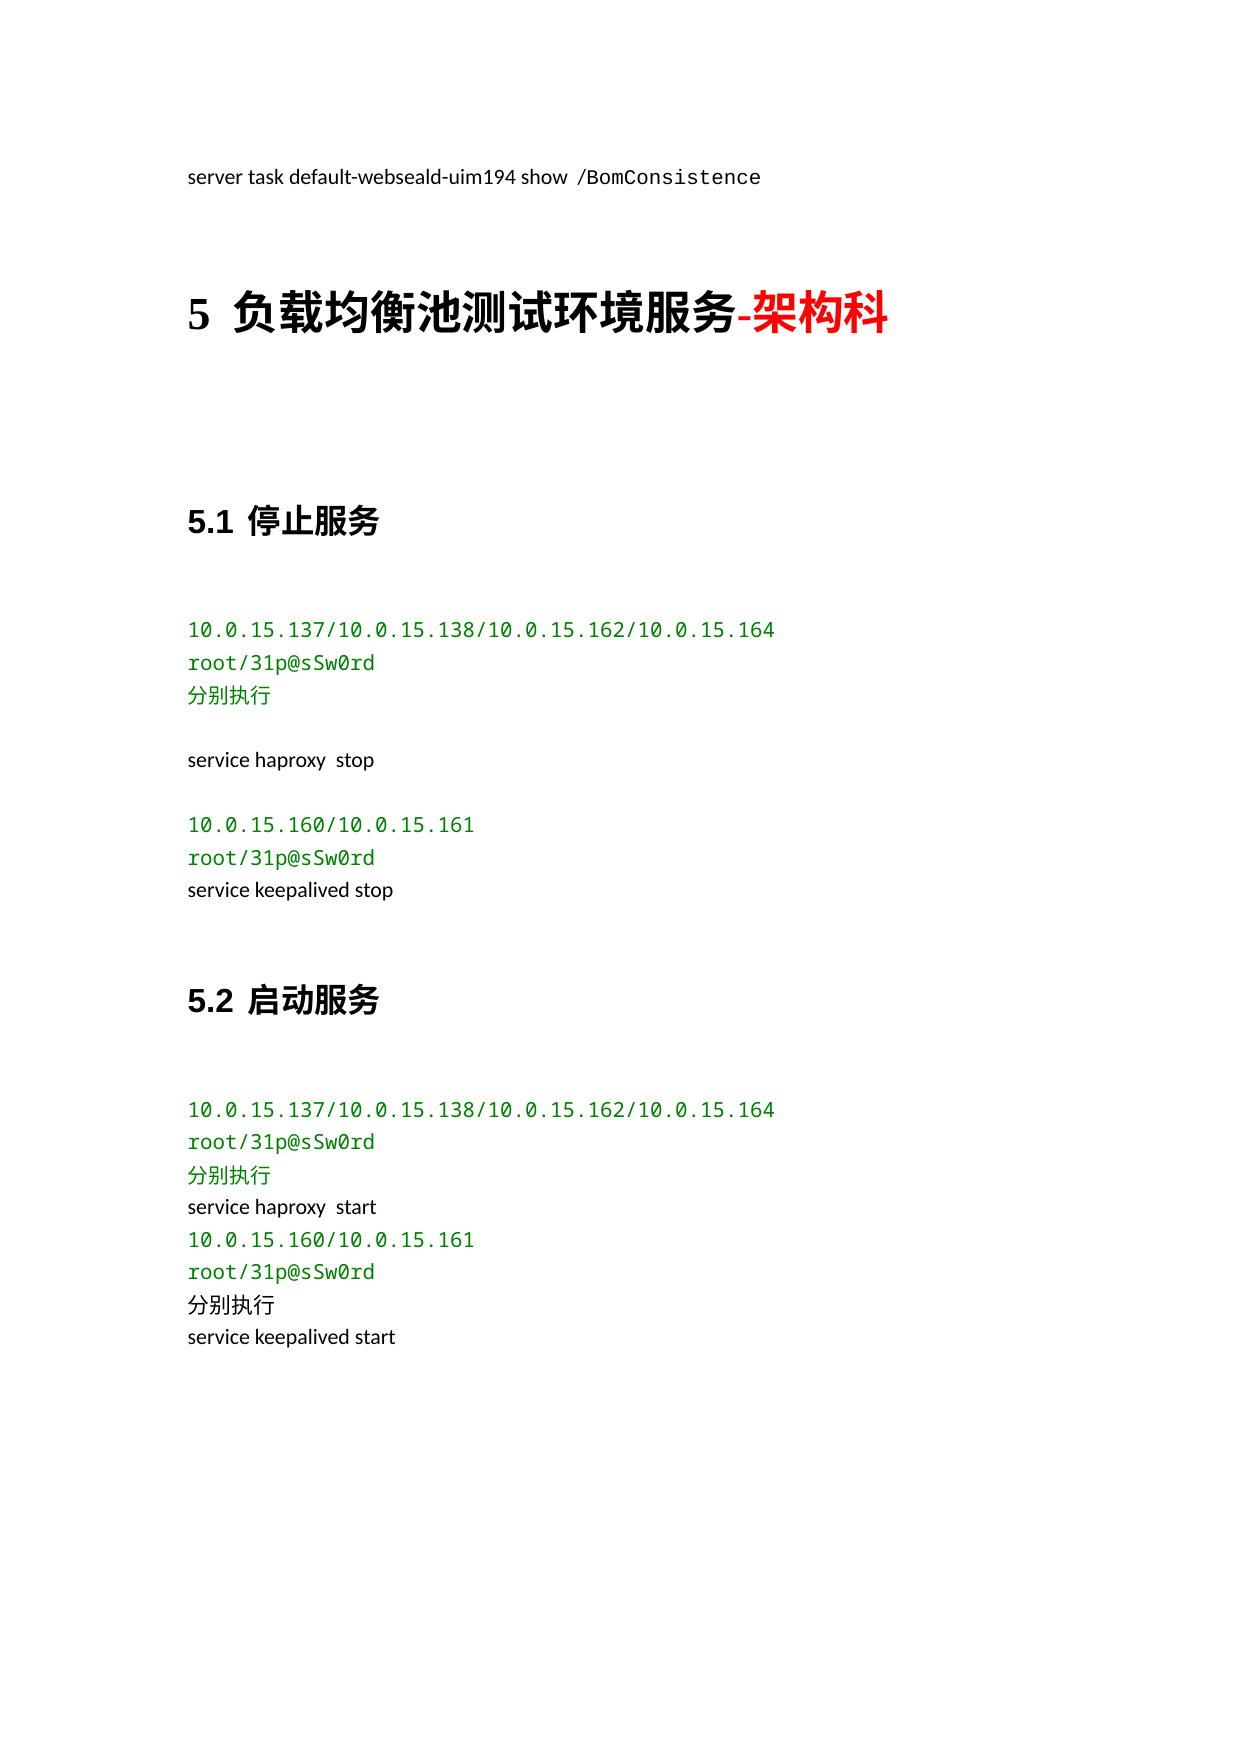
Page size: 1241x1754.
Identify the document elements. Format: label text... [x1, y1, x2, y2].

text service keepalived start [187, 1320, 1053, 1353]
text service haproxy start [187, 1190, 1053, 1223]
text 分别执行 [187, 678, 1053, 711]
text service keepalived stop [187, 873, 1053, 906]
text 10.0.15.137/10.0.15.138/10.0.15.162/10.0.15.164 [187, 613, 1053, 646]
subtitle 停止服务 [187, 486, 1053, 551]
text 分别执行 [187, 1288, 1053, 1320]
text root/31p@sSw0rd [187, 646, 1053, 678]
text 10.0.15.137/10.0.15.138/10.0.15.162/10.0.15.164 [187, 1093, 1053, 1125]
text service haproxy stop [187, 743, 1053, 776]
text 10.0.15.160/10.0.15.161 [187, 808, 1053, 841]
text 分别执行 [187, 1158, 1053, 1190]
text server task default-webseald-uim194 show /BomConsistence [187, 161, 1053, 193]
text root/31p@sSw0rd [187, 1125, 1053, 1158]
text 10.0.15.160/10.0.15.161 [187, 1223, 1053, 1255]
text root/31p@sSw0rd [187, 841, 1053, 873]
subtitle 负载均衡池测试环境服务-架构科 [187, 261, 1053, 358]
text root/31p@sSw0rd [187, 1255, 1053, 1288]
subtitle 启动服务 [187, 966, 1053, 1031]
